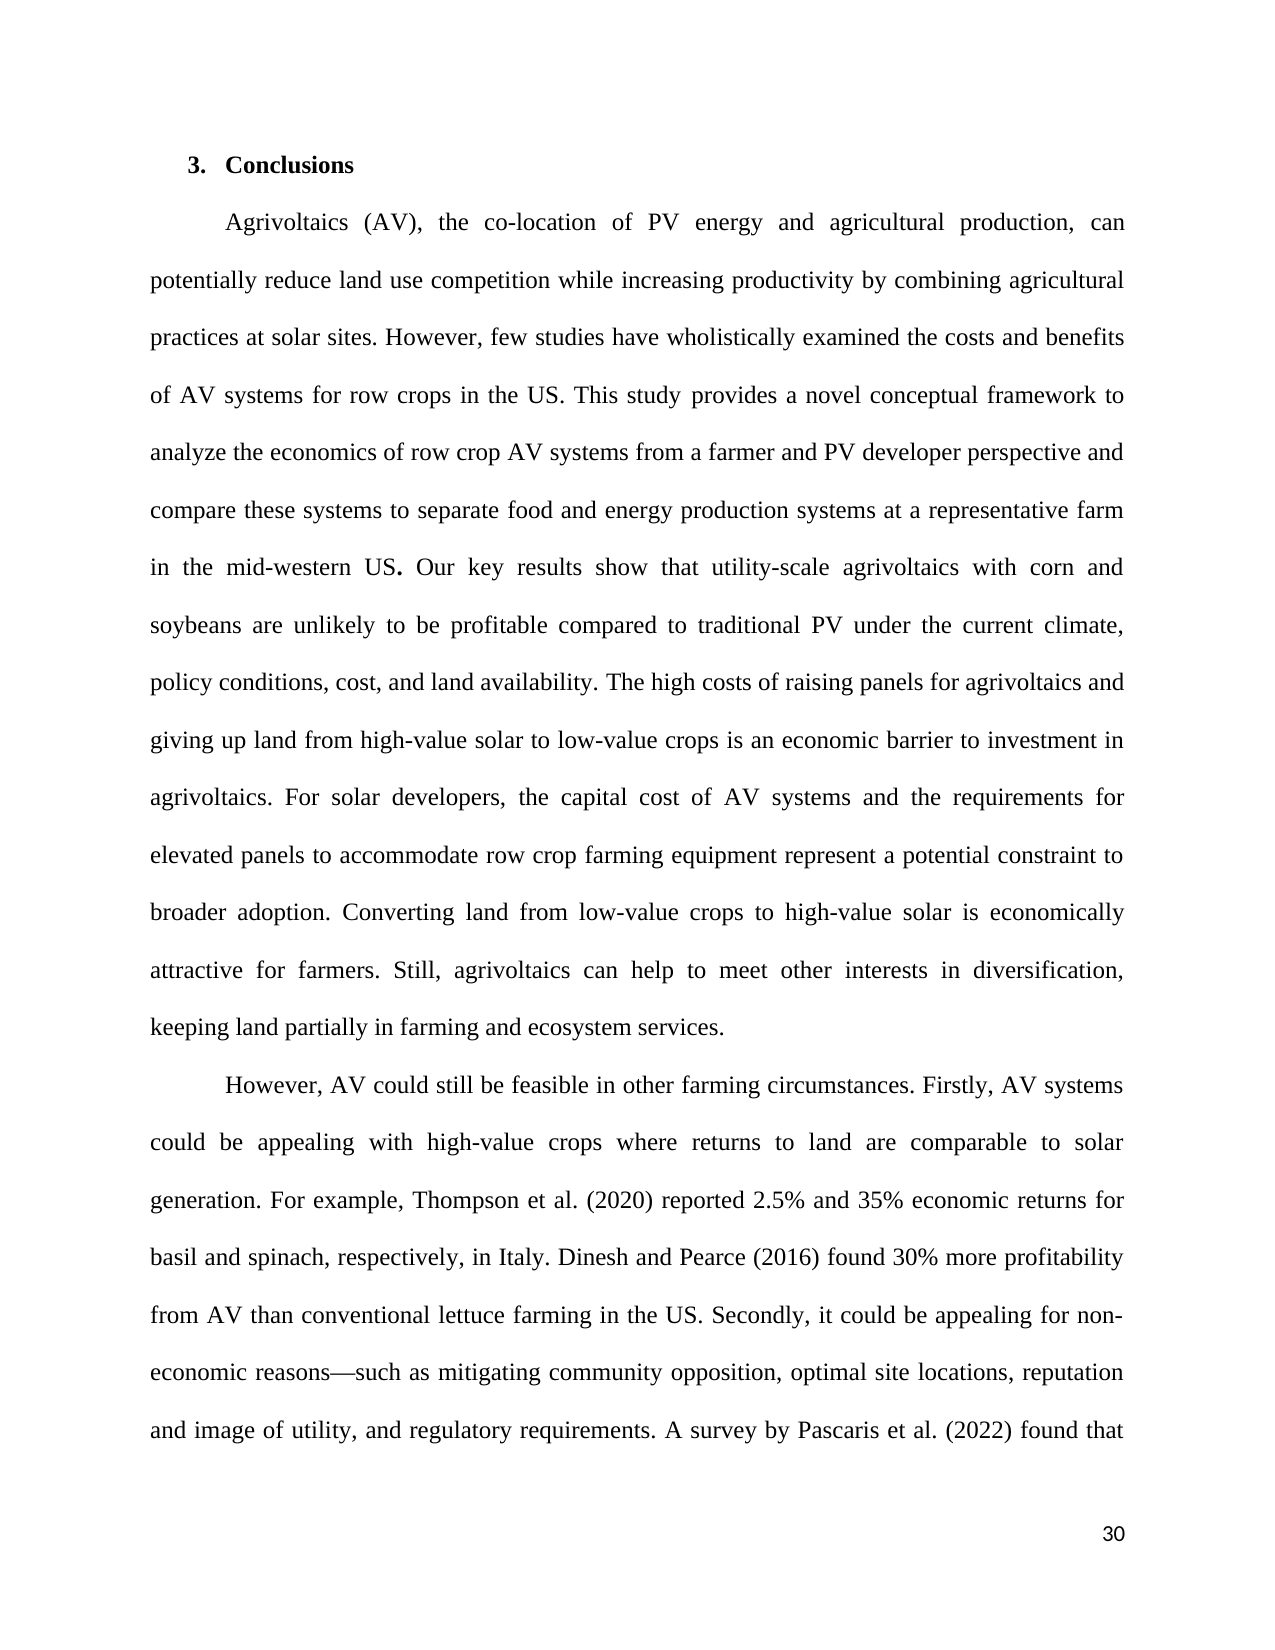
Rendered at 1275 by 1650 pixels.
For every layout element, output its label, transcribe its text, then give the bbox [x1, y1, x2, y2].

subtitle Conclusions [187, 150, 1125, 179]
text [150, 1070, 1125, 1444]
text Agrivoltaics (AV), the co-location of PV energy and agricultural production, can potentially reduce land use competition while increasing productivity by combining agricultural practices at solar sites. However, few studies have wholistically examined the costs and benefits of AV systems for row crops in the US. This study provides a novel conceptual framework to analyze the economics of row crop AV systems from a farmer and PV developer perspective and compare these systems to separate food and energy production systems at a representative farm in the mid-western US. Our key results show that utility-scale agrivoltaics with corn and soybeans are unlikely to be profitable compared to traditional PV under the current climate, policy conditions, cost, and land availability. The high costs of raising panels for agrivoltaics and giving up land from high-value solar to low-value crops is an economic barrier to investment in agrivoltaics. For solar developers, the capital cost of AV systems and the requirements for elevated panels to accommodate row crop farming equipment represent a potential constraint to broader adoption. Converting land from low-value crops to high-value solar is economically attractive for farmers. Still, agrivoltaics can help to meet other interests in diversification, keeping land partially in farming and ecosystem services. [150, 294, 1125, 1041]
